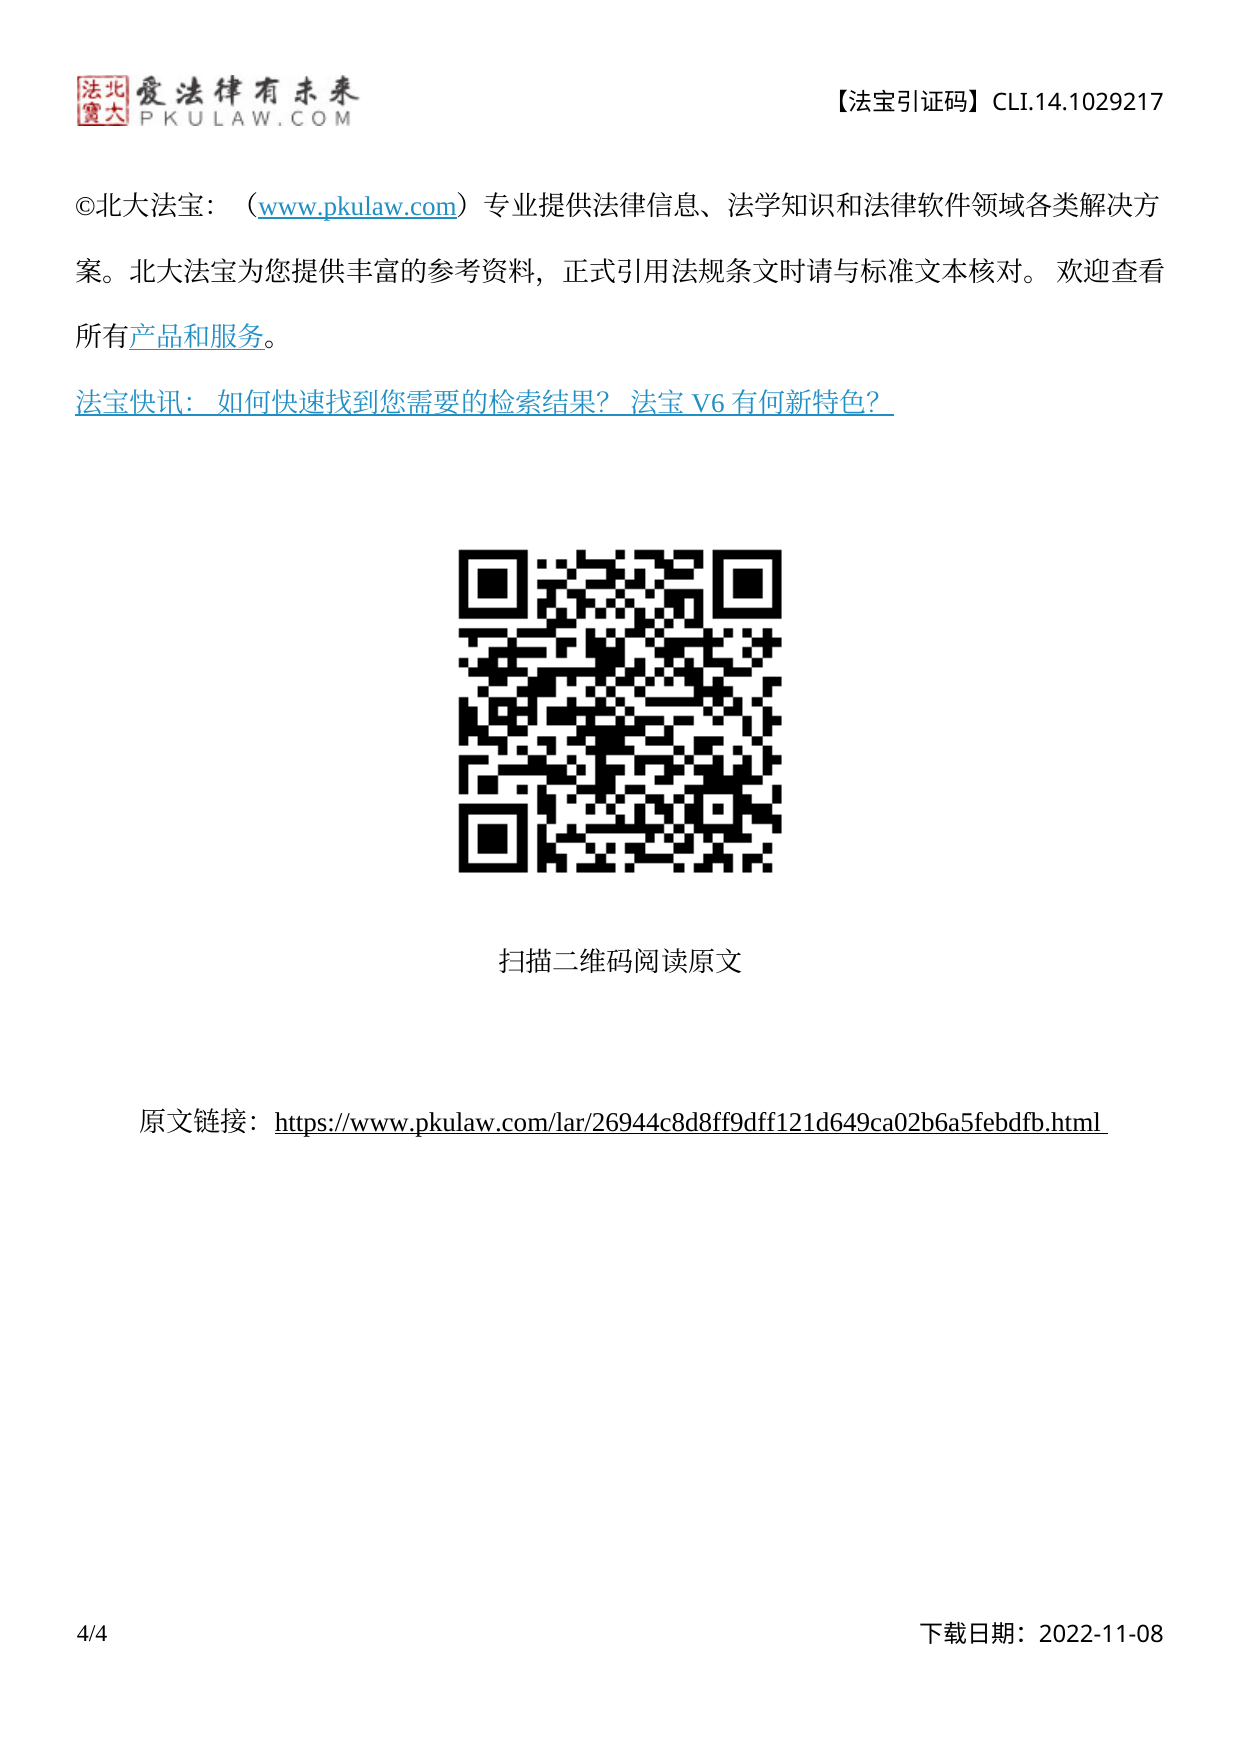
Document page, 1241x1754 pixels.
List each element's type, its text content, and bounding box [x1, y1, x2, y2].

text 扫描二维码阅读原文 [169, 912, 1071, 978]
picture [76, 75, 361, 126]
picture [420, 511, 821, 912]
text ©北大法宝：（www.pkulaw.com）专业提供法律信息、法学知识和法律软件领域各类解决方案。北大法宝为您提供丰富的参考资料，正式引用法规条文时请与标准文本核对。 欢迎查看所有产品和服务。 法宝快讯： 如何快速找到您需要的检索结果？ 法宝 V6 有何新特色？ [75, 156, 1165, 418]
text 原文链接：https://www.pkulaw.com/lar/26944c8d8ff9dff121d649ca02b6a5febdfb.html [75, 1071, 1165, 1137]
